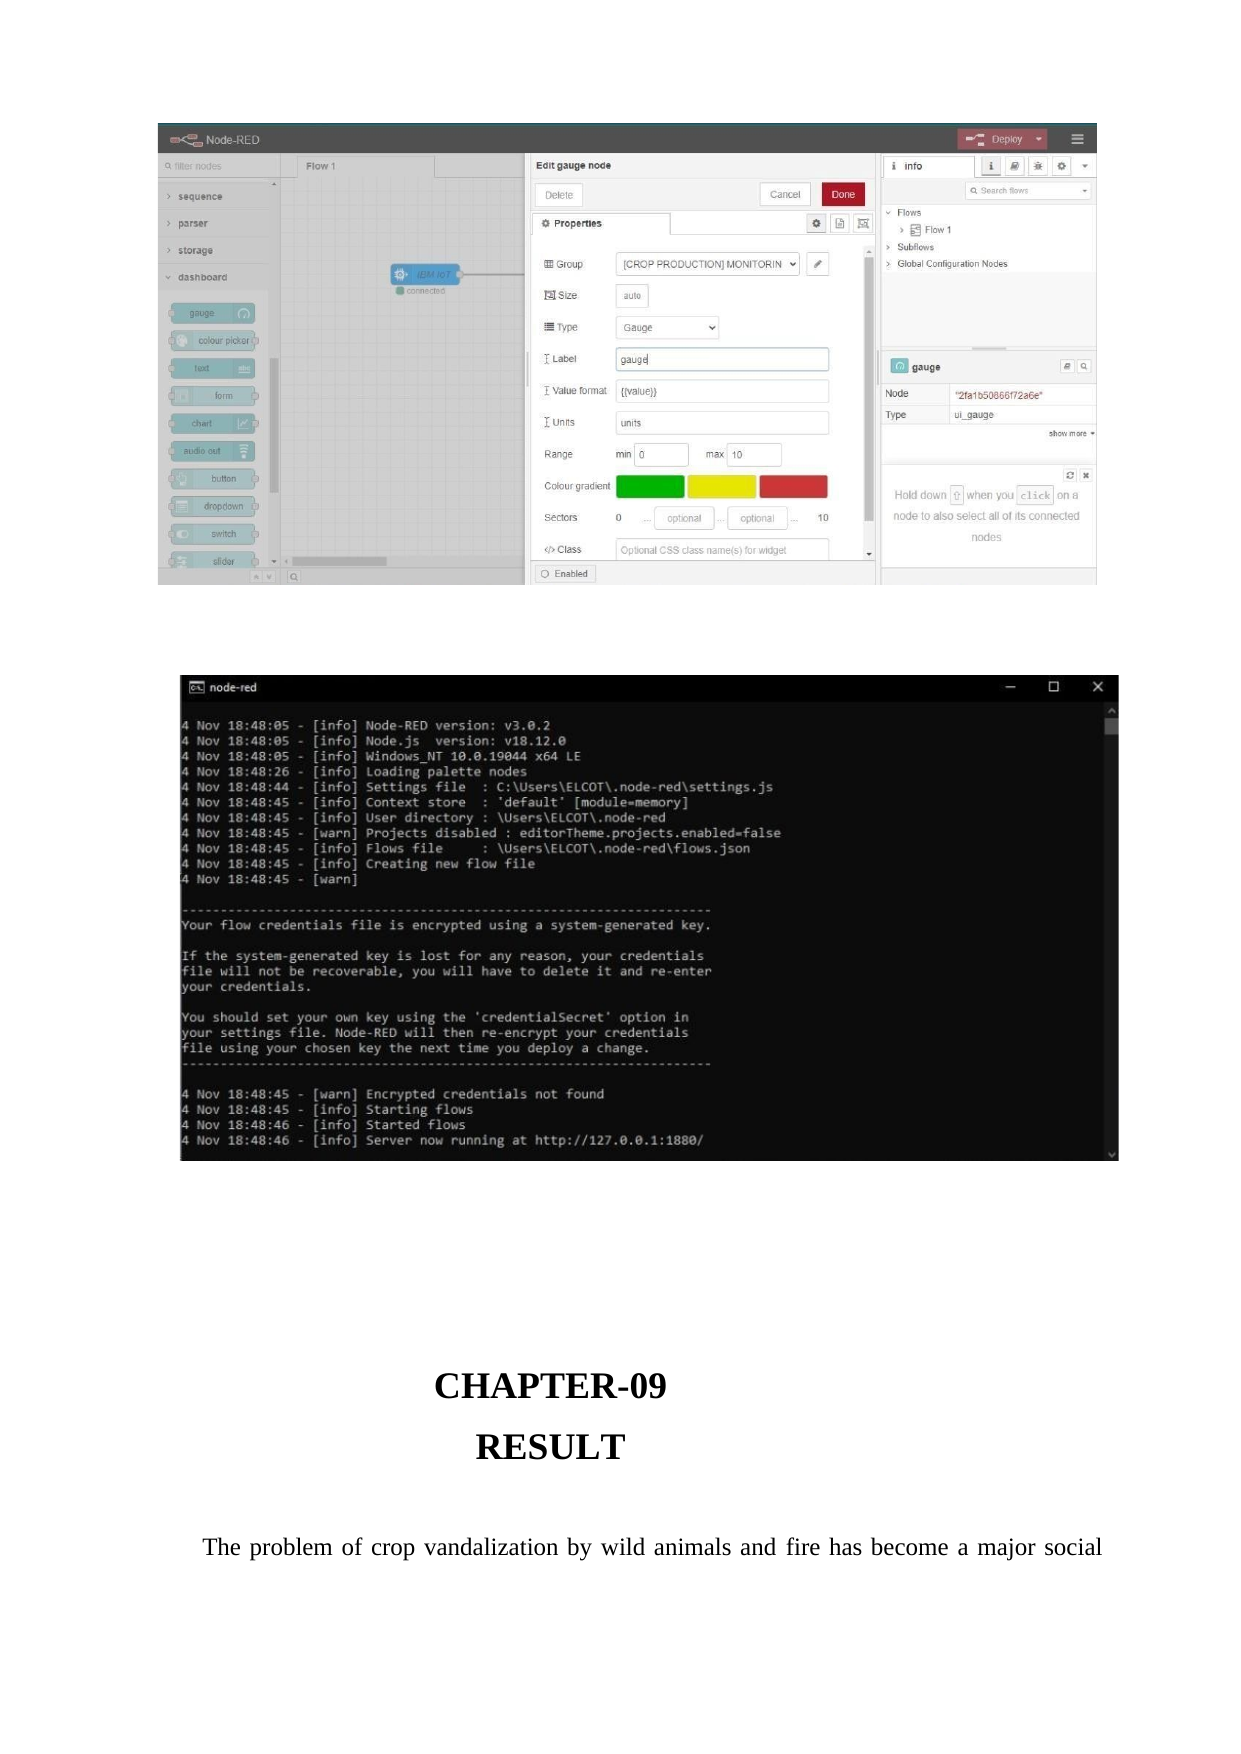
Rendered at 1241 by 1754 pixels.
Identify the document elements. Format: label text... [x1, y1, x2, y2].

subtitle CHAPTER-09 [245, 1363, 856, 1406]
picture [157, 123, 1097, 585]
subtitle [127, 1532, 1103, 1561]
subtitle RESULT [245, 1425, 856, 1468]
picture [179, 675, 1119, 1161]
